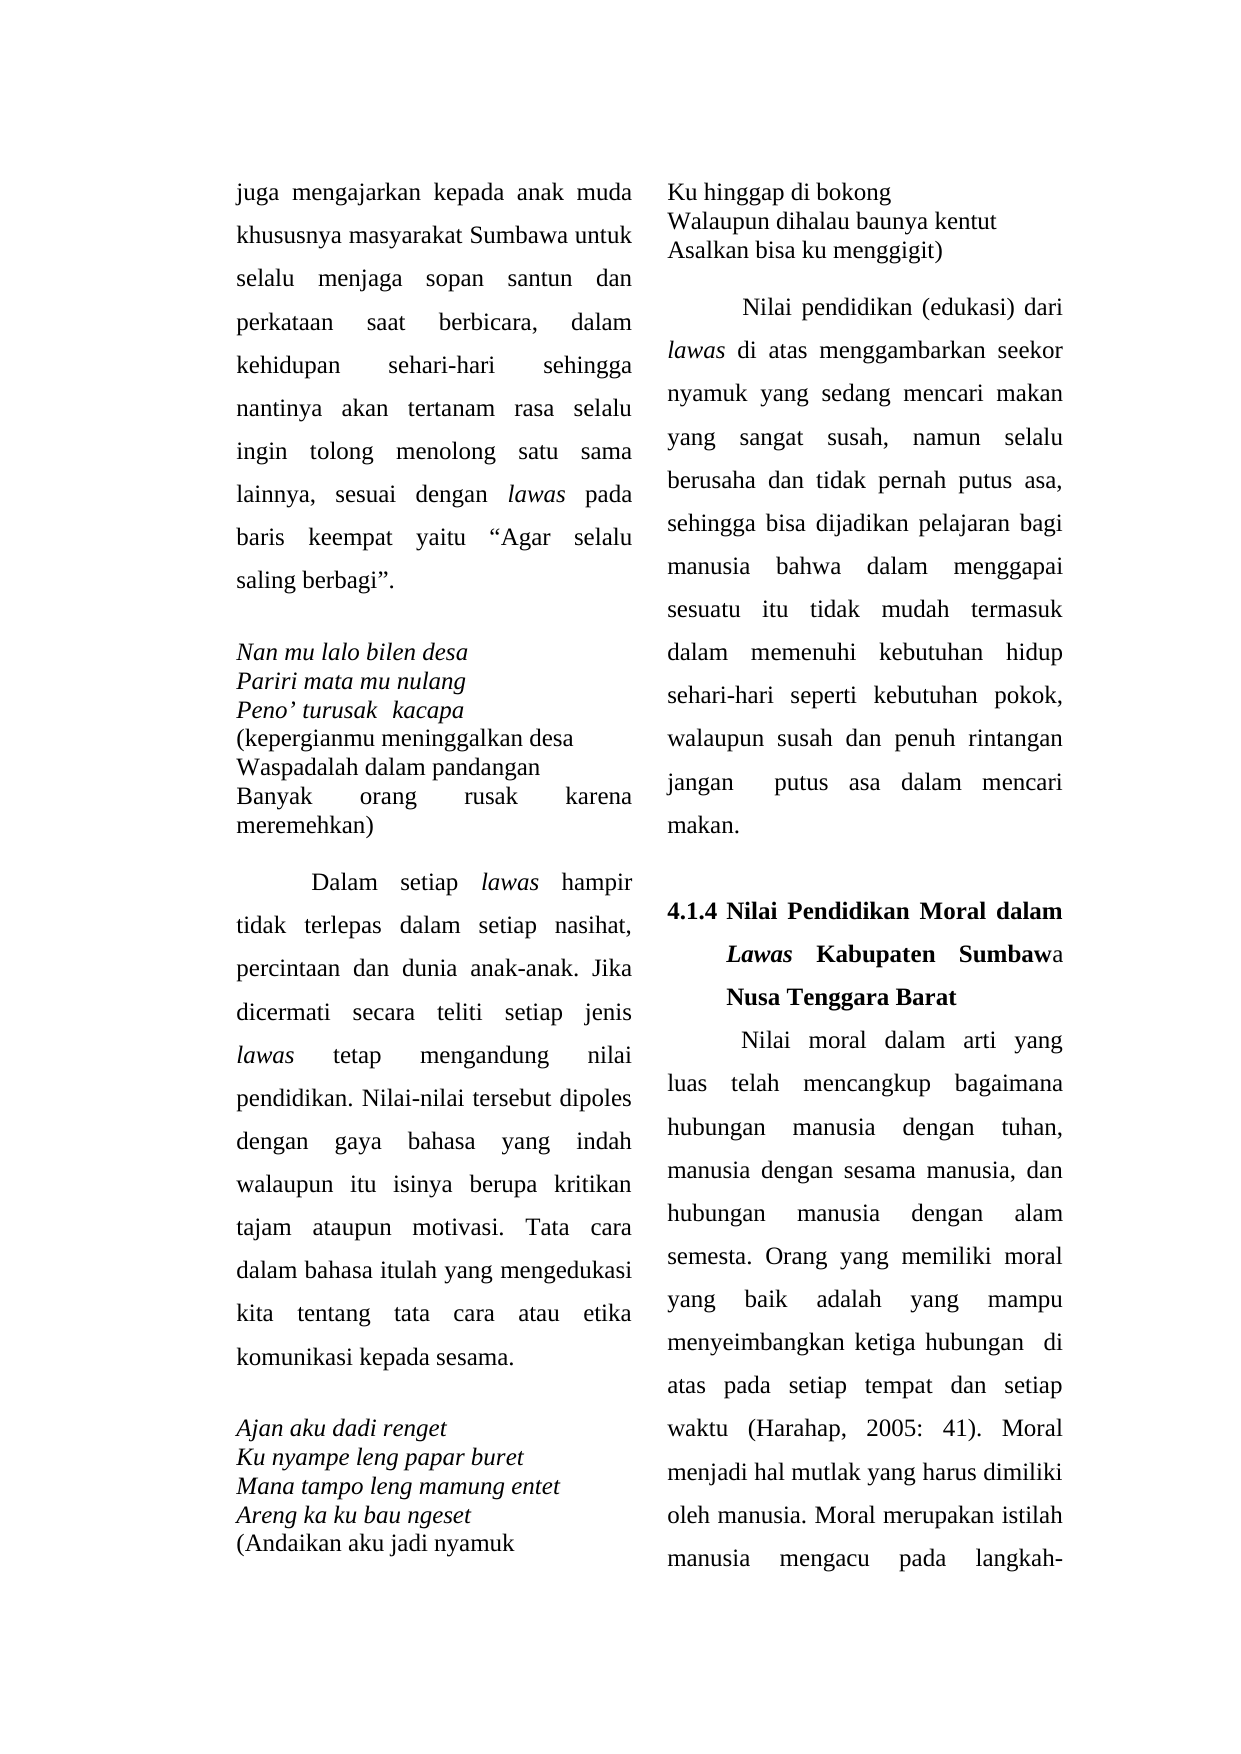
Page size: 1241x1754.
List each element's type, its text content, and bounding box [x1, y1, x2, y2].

text Walaupun dihalau baunya kentut [667, 206, 1063, 235]
text Peno’ turusak kacapa [236, 695, 632, 723]
text (Andaikan aku jadi nyamuk [236, 1528, 632, 1557]
text Mana tampo leng mamung entet [236, 1471, 632, 1500]
text Nilai pendidikan (edukasi) dari lawas di atas menggambarkan seekor nyamuk yang sedang mencari makan yang sangat susah, namun selalu berusaha dan tidak pernah putus asa, sehingga bisa dijadikan pelajaran bagi manusia bahwa dalam menggapai sesuatu itu tidak mudah termasuk dalam memenuhi kebutuhan hidup sehari-hari seperti kebutuhan pokok, walaupun susah dan penuh rintangan jangan putus asa dalam mencari makan. [667, 292, 1063, 838]
text Asalkan bisa ku menggigit) [667, 235, 1063, 263]
text Ku hinggap di bokong [667, 177, 1063, 206]
text Areng ka ku bau ngeset [236, 1500, 632, 1528]
text Banyak orang rusak karena meremehkan) [236, 781, 632, 838]
text Pariri mata mu nulang [236, 666, 632, 695]
text Waspadalah dalam pandangan [236, 752, 632, 781]
text Nan mu lalo bilen desa [236, 637, 632, 666]
text Ku nyampe leng papar buret [236, 1442, 632, 1471]
text Ajan aku dadi renget [236, 1413, 632, 1442]
text (kepergianmu meninggalkan desa [236, 723, 632, 752]
list Nilai Pendidikan Moral dalam Lawas Kabupaten Sumbawa Nusa Tenggara Barat [667, 896, 1063, 1011]
text Dalam setiap lawas hampir tidak terlepas dalam setiap nasihat, percintaan dan dunia anak-anak. Jika dicermati secara teliti setiap jenis lawas tetap mengandung nilai pendidikan. Nilai-nilai tersebut dipoles dengan gaya bahasa yang indah walaupun itu isinya berupa kritikan tajam ataupun motivasi. Tata cara dalam bahasa itulah yang mengedukasi kita tentang tata cara atau etika komunikasi kepada sesama. [236, 867, 632, 1370]
